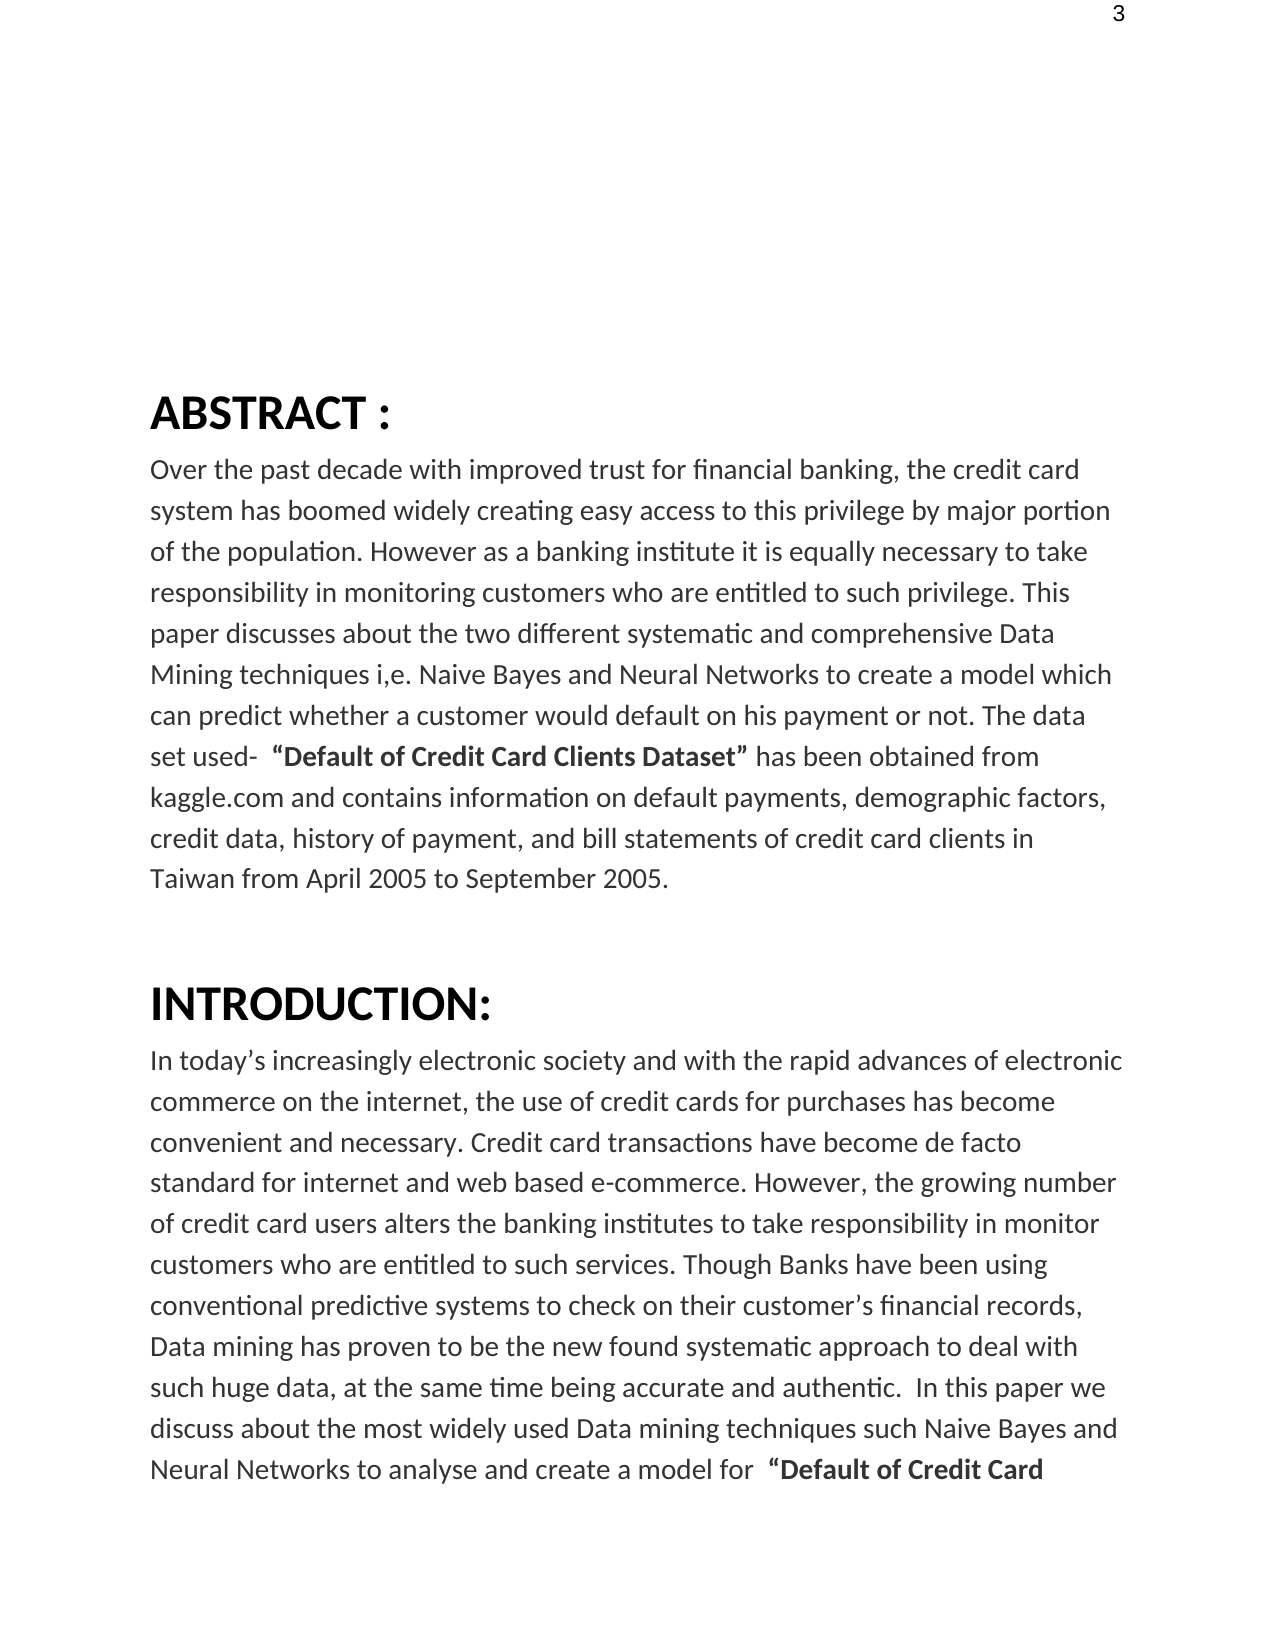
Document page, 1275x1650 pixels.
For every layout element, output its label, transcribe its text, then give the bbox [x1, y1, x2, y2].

text INTRODUCTION: [150, 972, 1125, 1033]
text ABSTRACT : [150, 381, 1125, 442]
text Over the past decade with improved trust for financial banking, the credit card system has boomed widely creating easy access to this privilege by major portion of the population. However as a banking institute it is equally necessary to take responsibility in monitoring customers who are entitled to such privilege. This paper discusses about the two different systematic and comprehensive Data Mining techniques i,e. Naive Bayes and Neural Networks to create a model which can predict whether a customer would default on his payment or not. The data set used- “Default of Credit Card Clients Dataset” has been obtained from kaggle.com and contains information on default payments, demographic factors, credit data, history of payment, and bill statements of credit card clients in Taiwan from April 2005 to September 2005. [150, 451, 1125, 896]
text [150, 1042, 1125, 1487]
